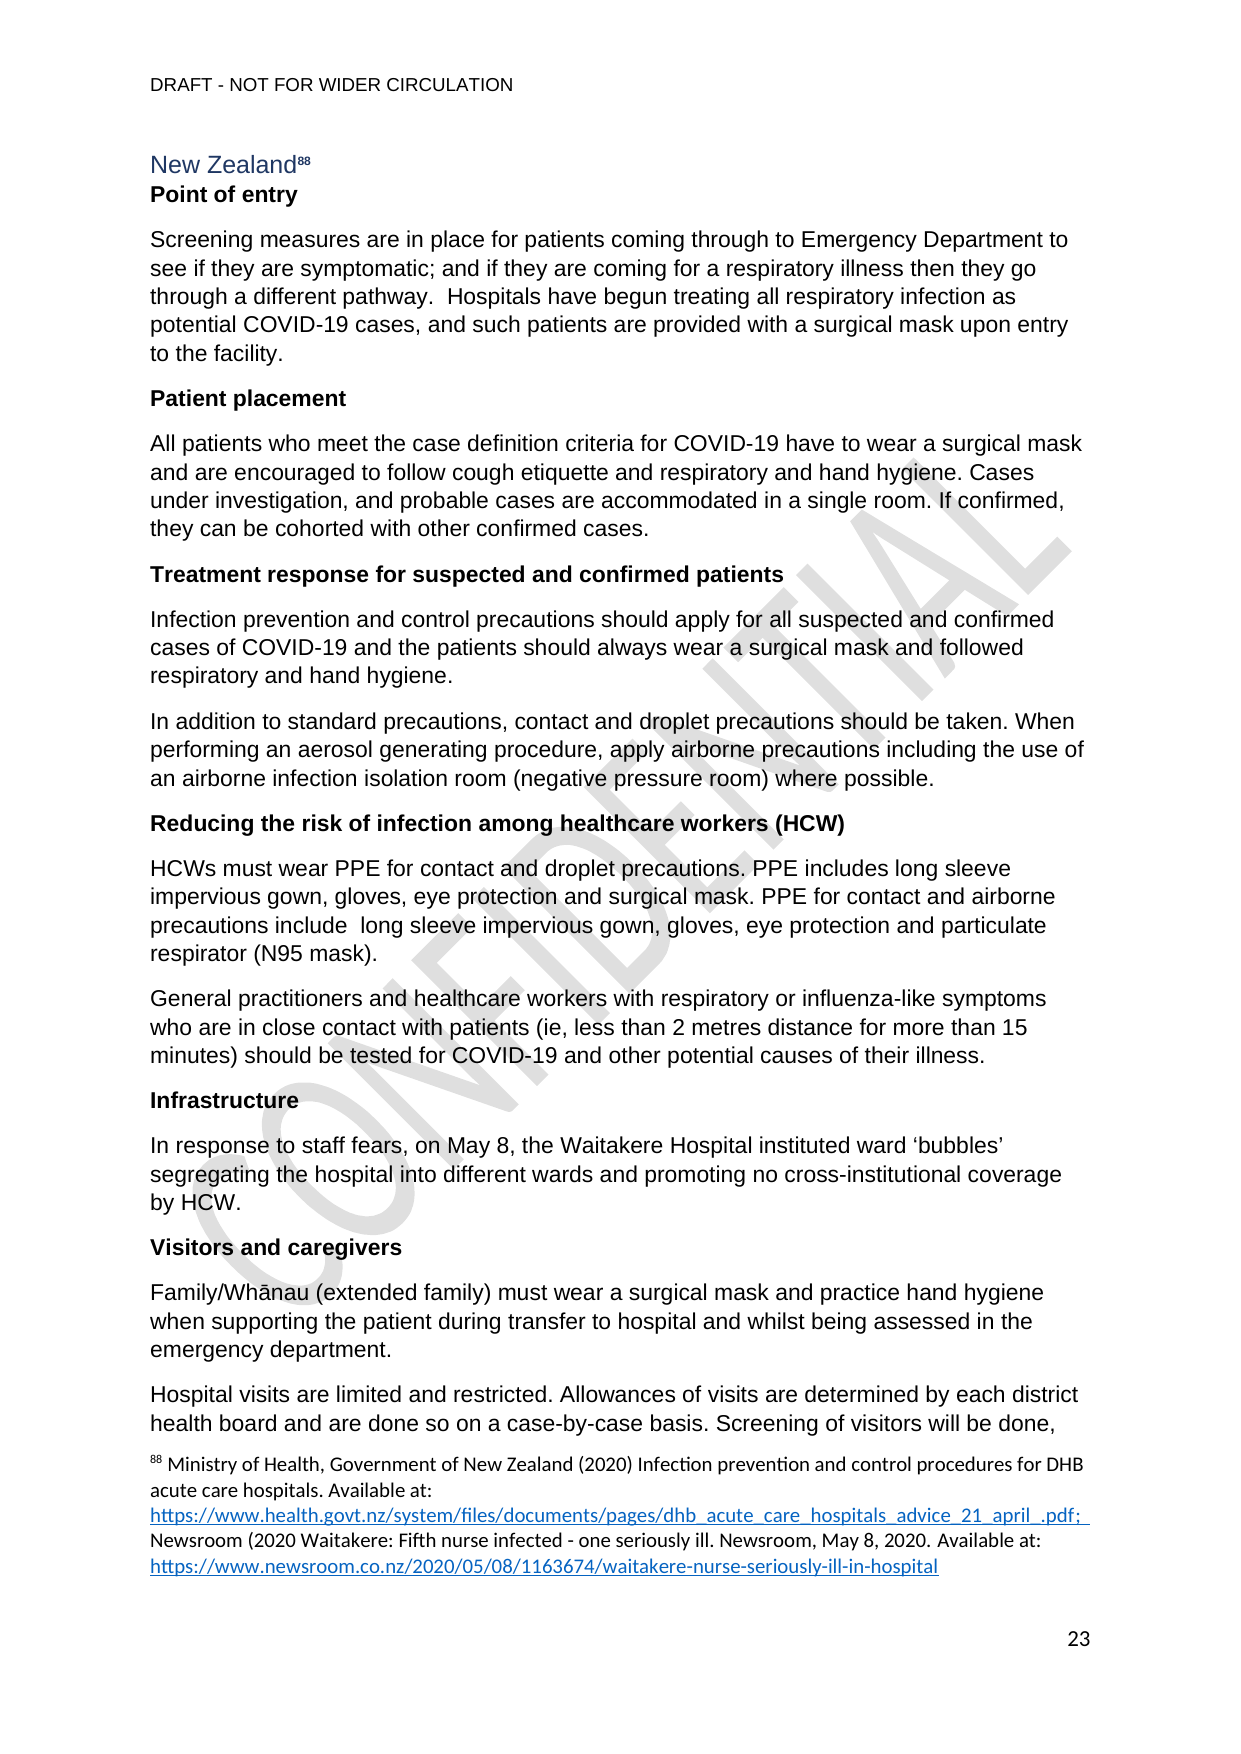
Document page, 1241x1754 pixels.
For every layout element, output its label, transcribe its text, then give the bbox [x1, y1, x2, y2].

text Family/Whānau (extended family) must wear a surgical mask and practice hand hygiene when supporting the patient during transfer to hospital and whilst being assessed in the emergency department. [150, 1279, 1090, 1362]
text Treatment response for suspected and confirmed patients [150, 561, 1090, 587]
text All patients who meet the case definition criteria for COVID-19 have to wear a surgical mask and are encouraged to follow cough etiquette and respiratory and hand hygiene. Cases under investigation, and probable cases are accommodated in a single room. If confirmed, they can be cohorted with other confirmed cases. [150, 430, 1090, 542]
text Infection prevention and control precautions should apply for all suspected and confirmed cases of COVID-19 and the patients should always wear a surgical mask and followed respiratory and hand hygiene. [150, 606, 1090, 689]
text Screening measures are in place for patients coming through to Emergency Department to see if they are symptomatic; and if they are coming for a respiratory illness then they go through a different pathway. Hospitals have begun treating all respiratory infection as potential COVID-19 cases, and such patients are provided with a surgical mask upon entry to the facility. [150, 226, 1090, 366]
text Infrastructure [150, 1087, 1090, 1113]
text HCWs must wear PPE for contact and droplet precautions. PPE includes long sleeve impervious gown, gloves, eye protection and surgical mask. PPE for contact and airborne precautions include long sleeve impervious gown, gloves, eye protection and particulate respirator (N95 mask). [150, 855, 1090, 966]
subtitle New Zealand [150, 150, 1090, 179]
text In response to staff fears, on May 8, the Waitakere Hospital instituted ward ‘bubbles’ segregating the hospital into different wards and promoting no cross-institutional coverage by HCW. [150, 1132, 1090, 1215]
text Reducing the risk of infection among healthcare workers (HCW) [150, 809, 1090, 836]
text Point of entry [150, 181, 1090, 207]
text Visitors and caregivers [150, 1234, 1090, 1261]
text Patient placement [150, 385, 1090, 411]
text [150, 1381, 1090, 1436]
text General practitioners and healthcare workers with respiratory or influenza-like symptoms who are in close contact with patients (ie, less than 2 metres distance for more than 15 minutes) should be tested for COVID-19 and other potential causes of their illness. [150, 985, 1090, 1068]
text In addition to standard precautions, contact and droplet precautions should be taken. When performing an aerosol generating procedure, apply airborne precautions including the use of an airborne infection isolation room (negative pressure room) where possible. [150, 708, 1090, 791]
